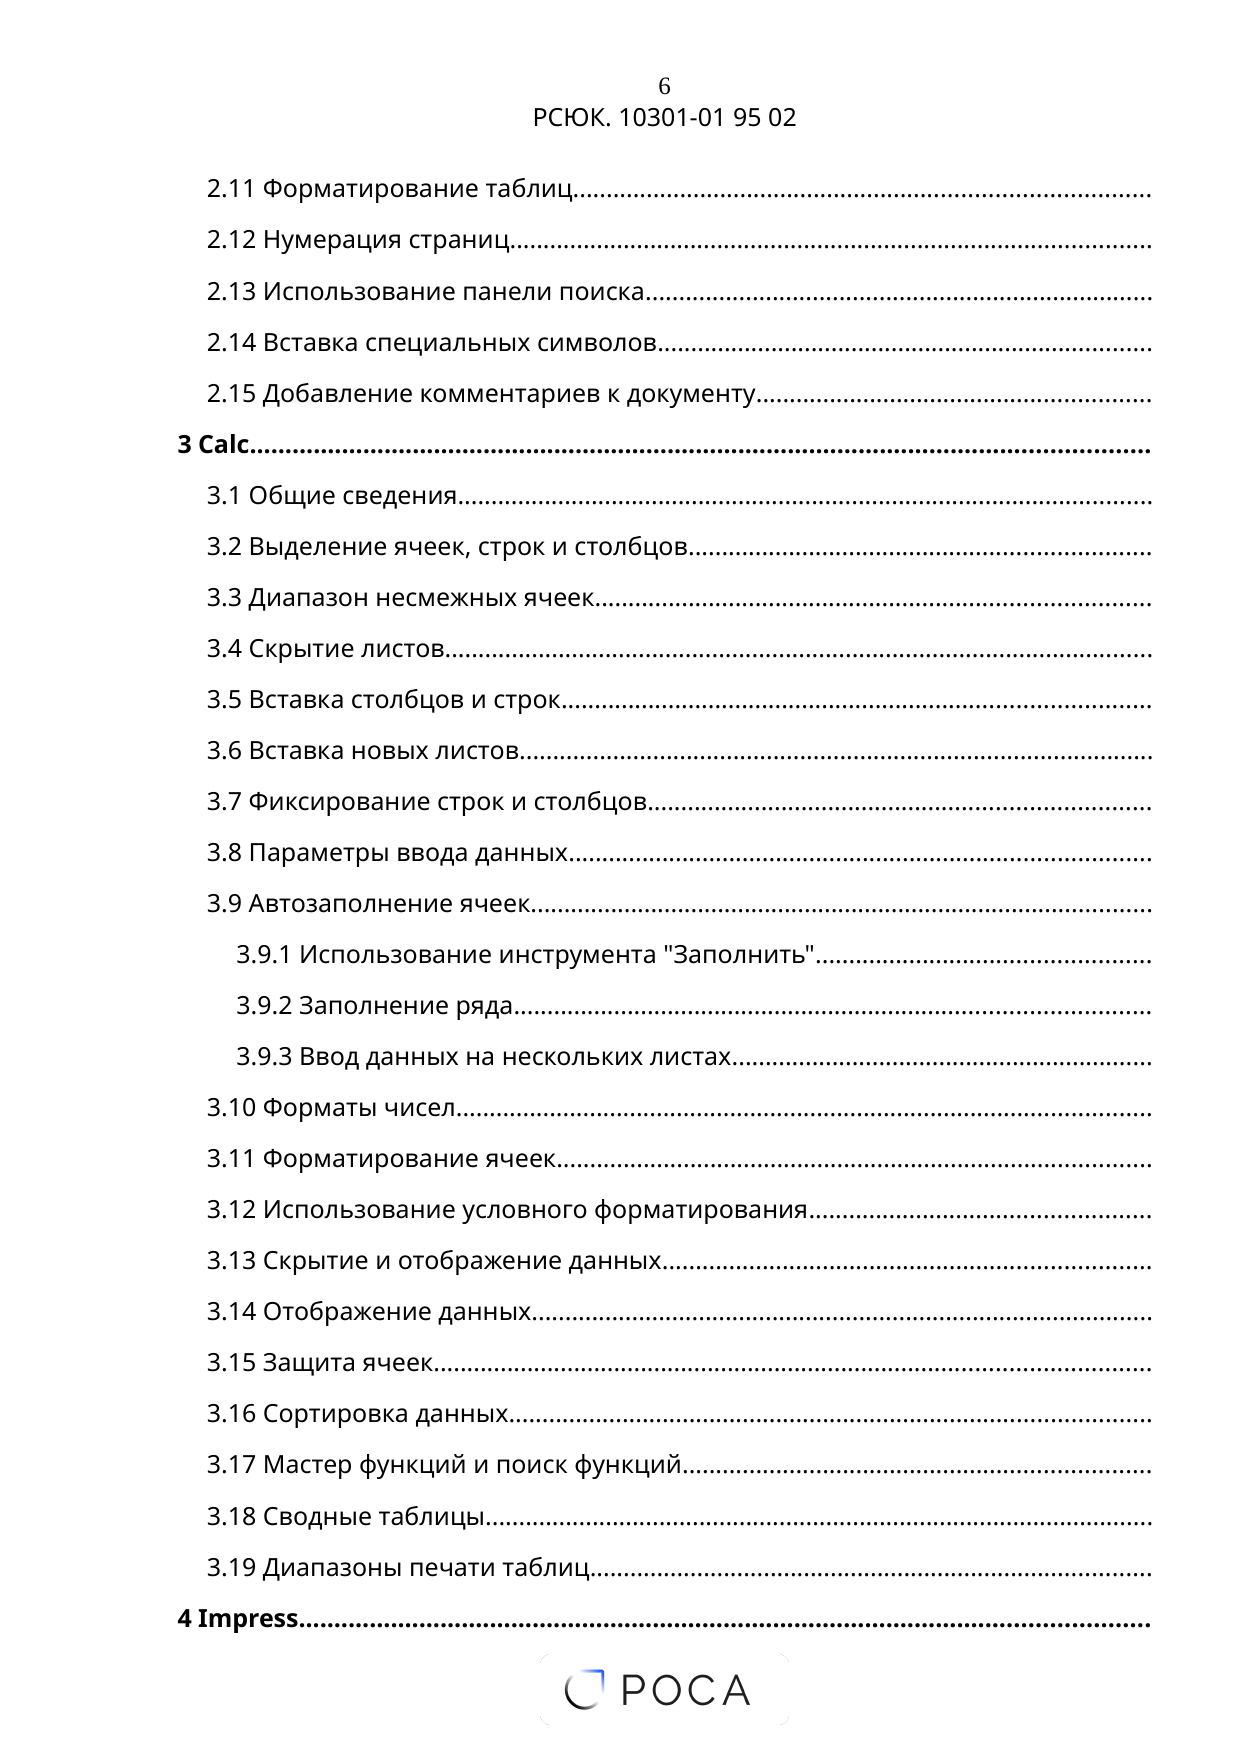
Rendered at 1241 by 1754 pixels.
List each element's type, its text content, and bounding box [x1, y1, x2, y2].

text 3.1 Общие сведения 31 [207, 477, 1152, 511]
text 2.11 Форматирование таблиц 25 [207, 171, 1152, 205]
text 3.17 Мастер функций и поиск функций 47 [207, 1447, 1152, 1481]
text 4 Impress 51 [177, 1600, 1152, 1634]
text 3.13 Скрытие и отображение данных 43 [207, 1243, 1152, 1277]
text 3.3 Диапазон несмежных ячеек 34 [207, 579, 1152, 613]
text 3.19 Диапазоны печати таблиц 49 [207, 1549, 1152, 1583]
text 3.9.1 Использование инструмента "Заполнить" 38 [236, 937, 1152, 971]
text 3.8 Параметры ввода данных 37 [207, 835, 1152, 869]
text 2.12 Нумерация страниц 27 [207, 222, 1152, 256]
text 3.15 Защита ячеек 44 [207, 1345, 1152, 1379]
text 3.9 Автозаполнение ячеек 38 [207, 886, 1152, 920]
text 3.7 Фиксирование строк и столбцов 36 [207, 784, 1152, 818]
text 2.14 Вставка специальных символов 29 [207, 324, 1152, 358]
text 3.5 Вставка столбцов и строк 35 [207, 682, 1152, 716]
text 3 Calc 31 [177, 426, 1152, 460]
text 3.12 Использование условного форматирования 43 [207, 1192, 1152, 1226]
text 3.6 Вставка новых листов 36 [207, 733, 1152, 767]
text 3.14 Отображение данных 43 [207, 1294, 1152, 1328]
text 3.11 Форматирование ячеек 42 [207, 1141, 1152, 1175]
text 2.13 Использование панели поиска 28 [207, 273, 1152, 307]
text 3.18 Сводные таблицы 48 [207, 1498, 1152, 1532]
picture [540, 1654, 789, 1725]
text 3.4 Скрытие листов 35 [207, 631, 1152, 664]
text 3.10 Форматы чисел 41 [207, 1090, 1152, 1124]
text 3.16 Сортировка данных 46 [207, 1396, 1152, 1430]
text 3.9.2 Заполнение ряда 39 [236, 988, 1152, 1022]
text 2.15 Добавление комментариев к документу 30 [207, 375, 1152, 409]
text 3.2 Выделение ячеек, строк и столбцов 34 [207, 528, 1152, 562]
text 3.9.3 Ввод данных на нескольких листах 40 [236, 1039, 1152, 1073]
